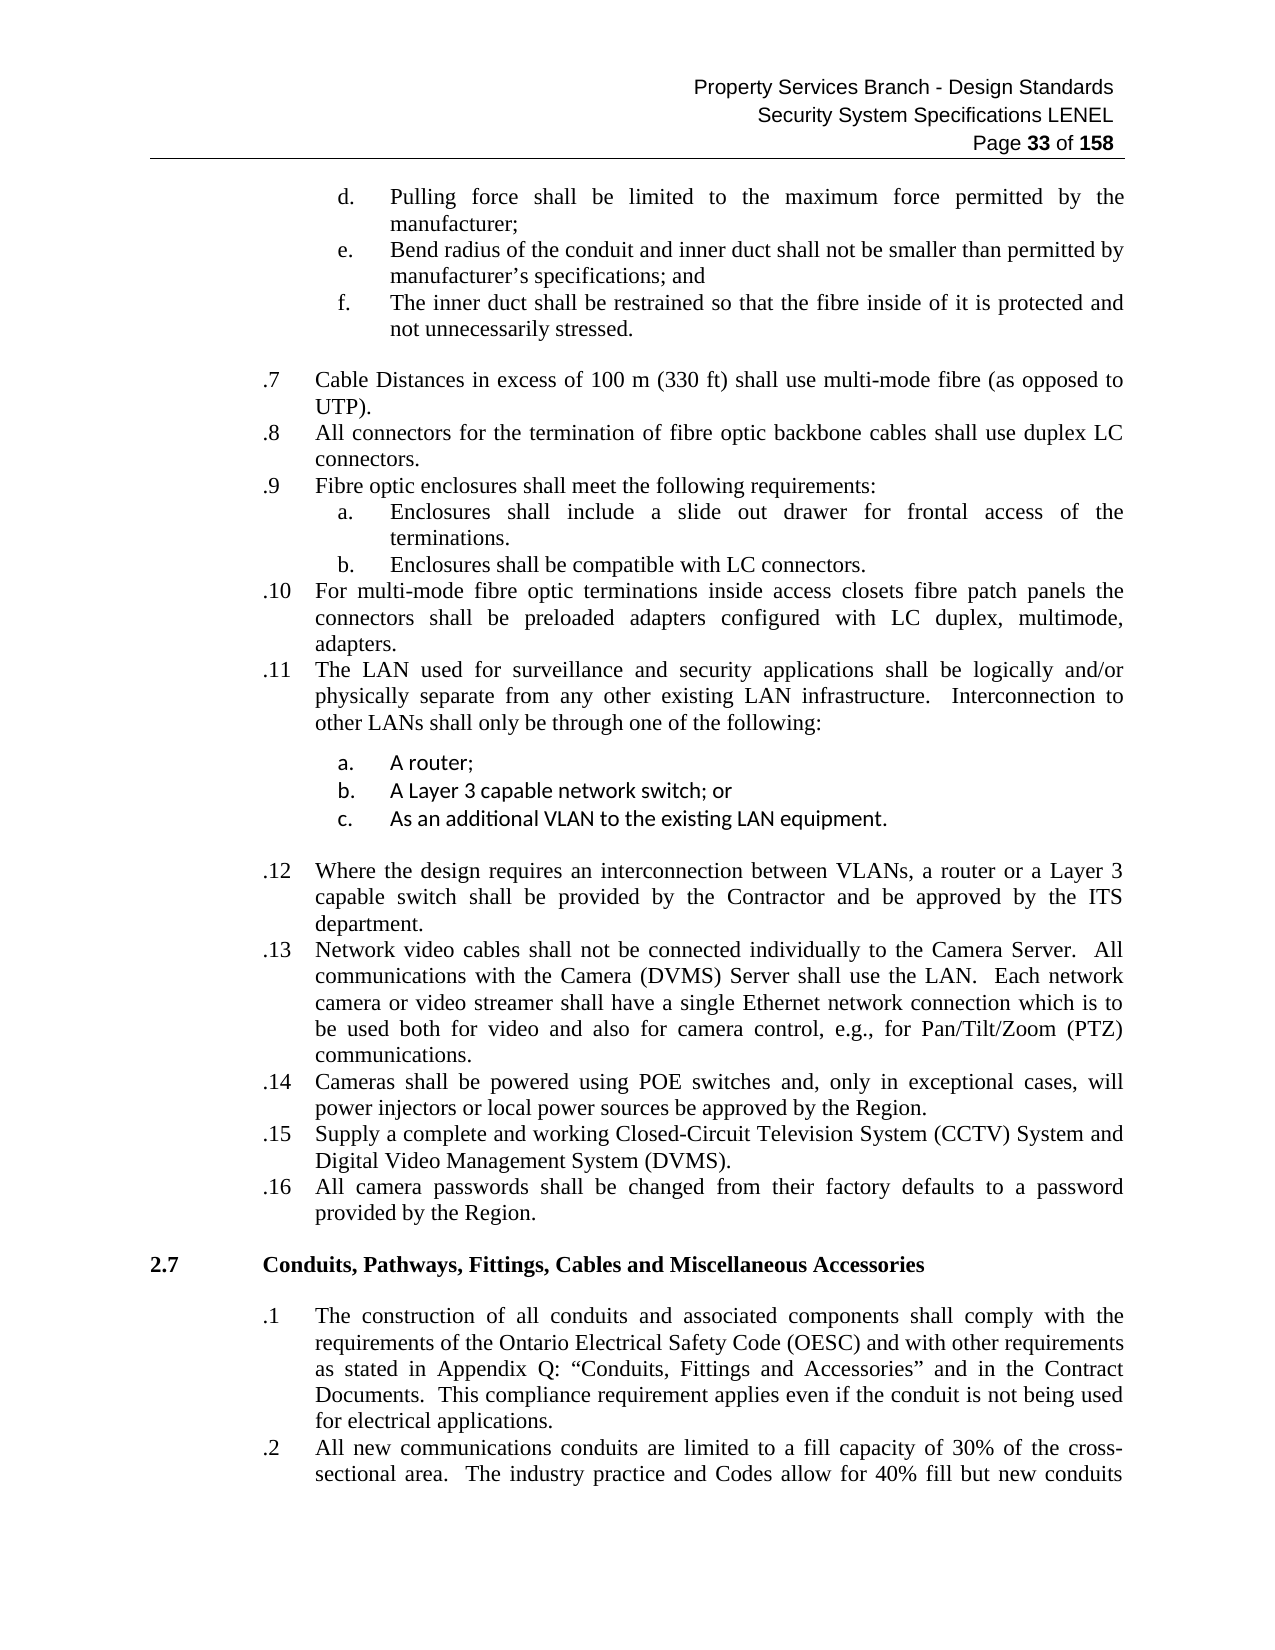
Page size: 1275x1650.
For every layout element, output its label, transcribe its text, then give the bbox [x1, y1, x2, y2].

list Network video cables shall not be connected individually to the Camera Server. All communications with the Camera (DVMS) Server shall use the LAN. Each network camera or video streamer shall have a single Ethernet network connection which is to be used both for video and also for camera control, e.g., for Pan/Tilt/Zoom (PTZ) communications. [262, 936, 1125, 1068]
subtitle Conduits, Pathways, Fittings, Cables and Miscellaneous Accessories [150, 1251, 1125, 1277]
list As an additional VLAN to the existing LAN equipment. [337, 804, 1125, 832]
list The construction of all conduits and associated components shall comply with the requirements of the Ontario Electrical Safety Code (OESC) and with other requirements as stated in Appendix Q: “Conduits, Fittings and Accessories” and in the Contract Documents. This compliance requirement applies even if the conduit is not being used for electrical applications. [262, 1302, 1125, 1434]
list A Layer 3 capable network switch; or [337, 776, 1125, 804]
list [262, 1434, 1125, 1487]
list The LAN used for surveillance and security applications shall be logically and/or physically separate from any other existing LAN infrastructure. Interconnection to other LANs shall only be through one of the following: [262, 656, 1125, 735]
list Cable Distances in excess of 100 m (330 ft) shall use multi-mode fibre (as opposed to UTP). [262, 366, 1125, 419]
list Enclosures shall be compatible with LC connectors. [337, 551, 1125, 577]
list Where the design requires an interconnection between VLANs, a router or a Layer 3 capable switch shall be provided by the Contractor and be approved by the ITS department. [262, 857, 1125, 936]
list For multi-mode fibre optic terminations inside access closets fibre patch panels the connectors shall be preloaded adapters configured with LC duplex, multimode, adapters. [262, 577, 1125, 656]
list Pulling force shall be limited to the maximum force permitted by the manufacturer; [337, 183, 1125, 236]
list Bend radius of the conduit and inner duct shall not be smaller than permitted by manufacturer’s specifications; and [337, 236, 1125, 289]
list Supply a complete and working Closed-Circuit Television System (CCTV) System and Digital Video Management System (DVMS). [262, 1120, 1125, 1173]
list Cameras shall be powered using POE switches and, only in exceptional cases, will power injectors or local power sources be approved by the Region. [262, 1068, 1125, 1120]
list All connectors for the termination of fibre optic backbone cables shall use duplex LC connectors. [262, 419, 1125, 472]
list Enclosures shall include a slide out drawer for frontal access of the terminations. [337, 498, 1125, 551]
list The inner duct shall be restrained so that the fibre inside of it is protected and not unnecessarily stressed. [337, 289, 1125, 341]
list A router; [337, 748, 1125, 776]
list All camera passwords shall be changed from their factory defaults to a password provided by the Region. [262, 1173, 1125, 1226]
list Fibre optic enclosures shall meet the following requirements: [262, 472, 1125, 498]
